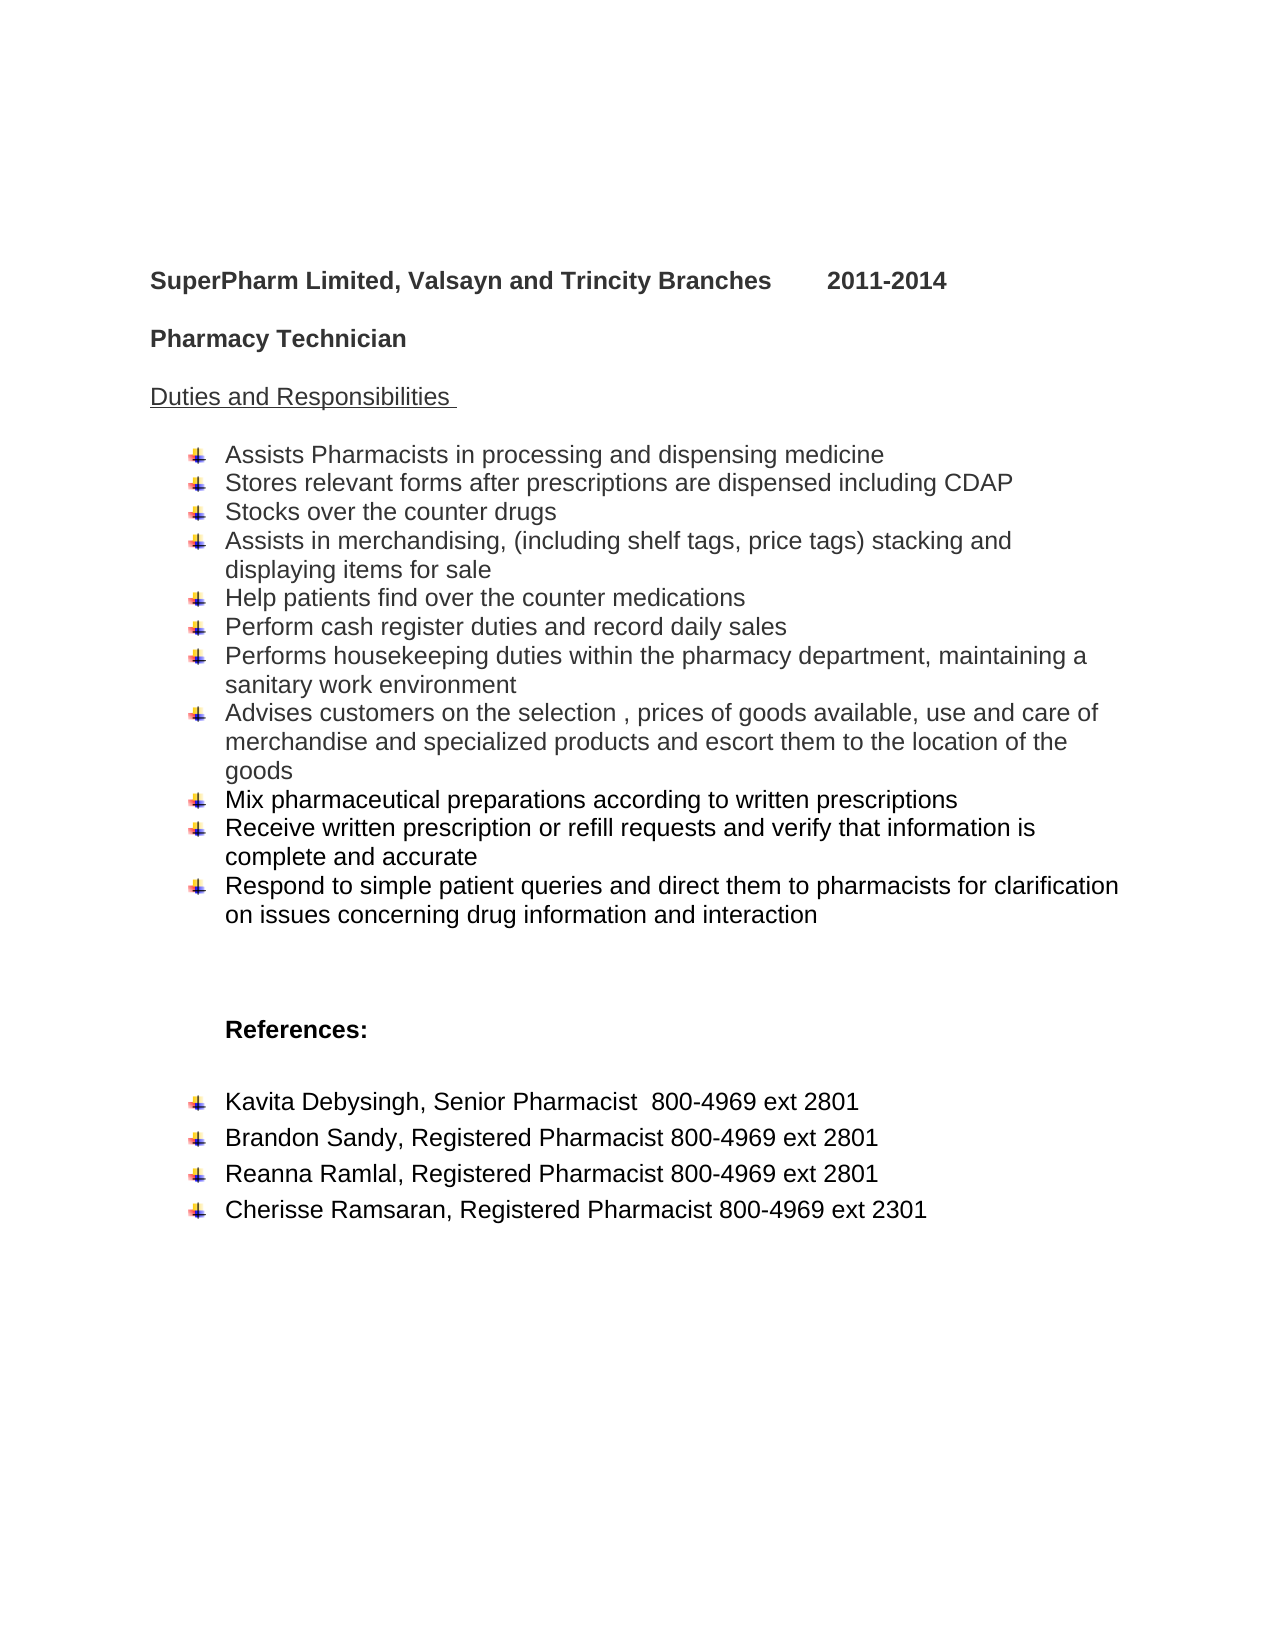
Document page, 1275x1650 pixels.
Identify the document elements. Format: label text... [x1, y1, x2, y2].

picture [188, 705, 206, 722]
picture [188, 475, 206, 492]
list Assists Pharmacists in processing and dispensing medicine [187, 439, 1125, 468]
list Reanna Ramlal, Registered Pharmacist 800-4969 ext 2801 [187, 1159, 1125, 1188]
list Respond to simple patient queries and direct them to pharmacists for clarification on issues concerning drug information and interaction [187, 871, 1125, 928]
list Receive written prescription or refill requests and verify that information is complete and accurate [187, 813, 1125, 871]
list Kavita Debysingh, Senior Pharmacist 800-4969 ext 2801 [187, 1087, 1125, 1116]
picture [188, 504, 206, 521]
picture [188, 1094, 206, 1111]
list Assists in merchandising, (including shelf tags, price tags) stacking and displaying items for sale [187, 526, 1125, 583]
picture [188, 532, 206, 550]
list Brandon Sandy, Registered Pharmacist 800-4969 ext 2801 [187, 1123, 1125, 1152]
list Perform cash register duties and record daily sales [187, 612, 1125, 641]
picture [188, 647, 206, 665]
list Performs housekeeping duties within the pharmacy department, maintaining a sanitary work environment [187, 641, 1125, 698]
text Pharmacy Technician [150, 324, 1125, 352]
picture [188, 820, 206, 837]
text SuperPharm Limited, Valsayn and Trincity Branches 2011-2014 [150, 266, 1125, 294]
picture [188, 446, 206, 464]
picture [188, 590, 206, 607]
list Stocks over the counter drugs [187, 497, 1125, 526]
picture [188, 1201, 206, 1219]
picture [188, 1166, 206, 1183]
list Advises customers on the selection , prices of goods available, use and care of merchandise and specialized products and escort them to the location of the goods [187, 698, 1125, 784]
picture [188, 791, 206, 809]
list Help patients find over the counter medications [187, 583, 1125, 612]
picture [188, 619, 206, 636]
list Cherisse Ramsaran, Registered Pharmacist 800-4969 ext 2301 [187, 1195, 1125, 1224]
text Duties and Responsibilities [150, 382, 1125, 410]
list Mix pharmaceutical preparations according to written prescriptions [187, 784, 1125, 813]
picture [188, 877, 206, 895]
list References: [225, 1015, 1125, 1044]
picture [188, 1130, 206, 1147]
list Stores relevant forms after prescriptions are dispensed including CDAP [187, 468, 1125, 497]
